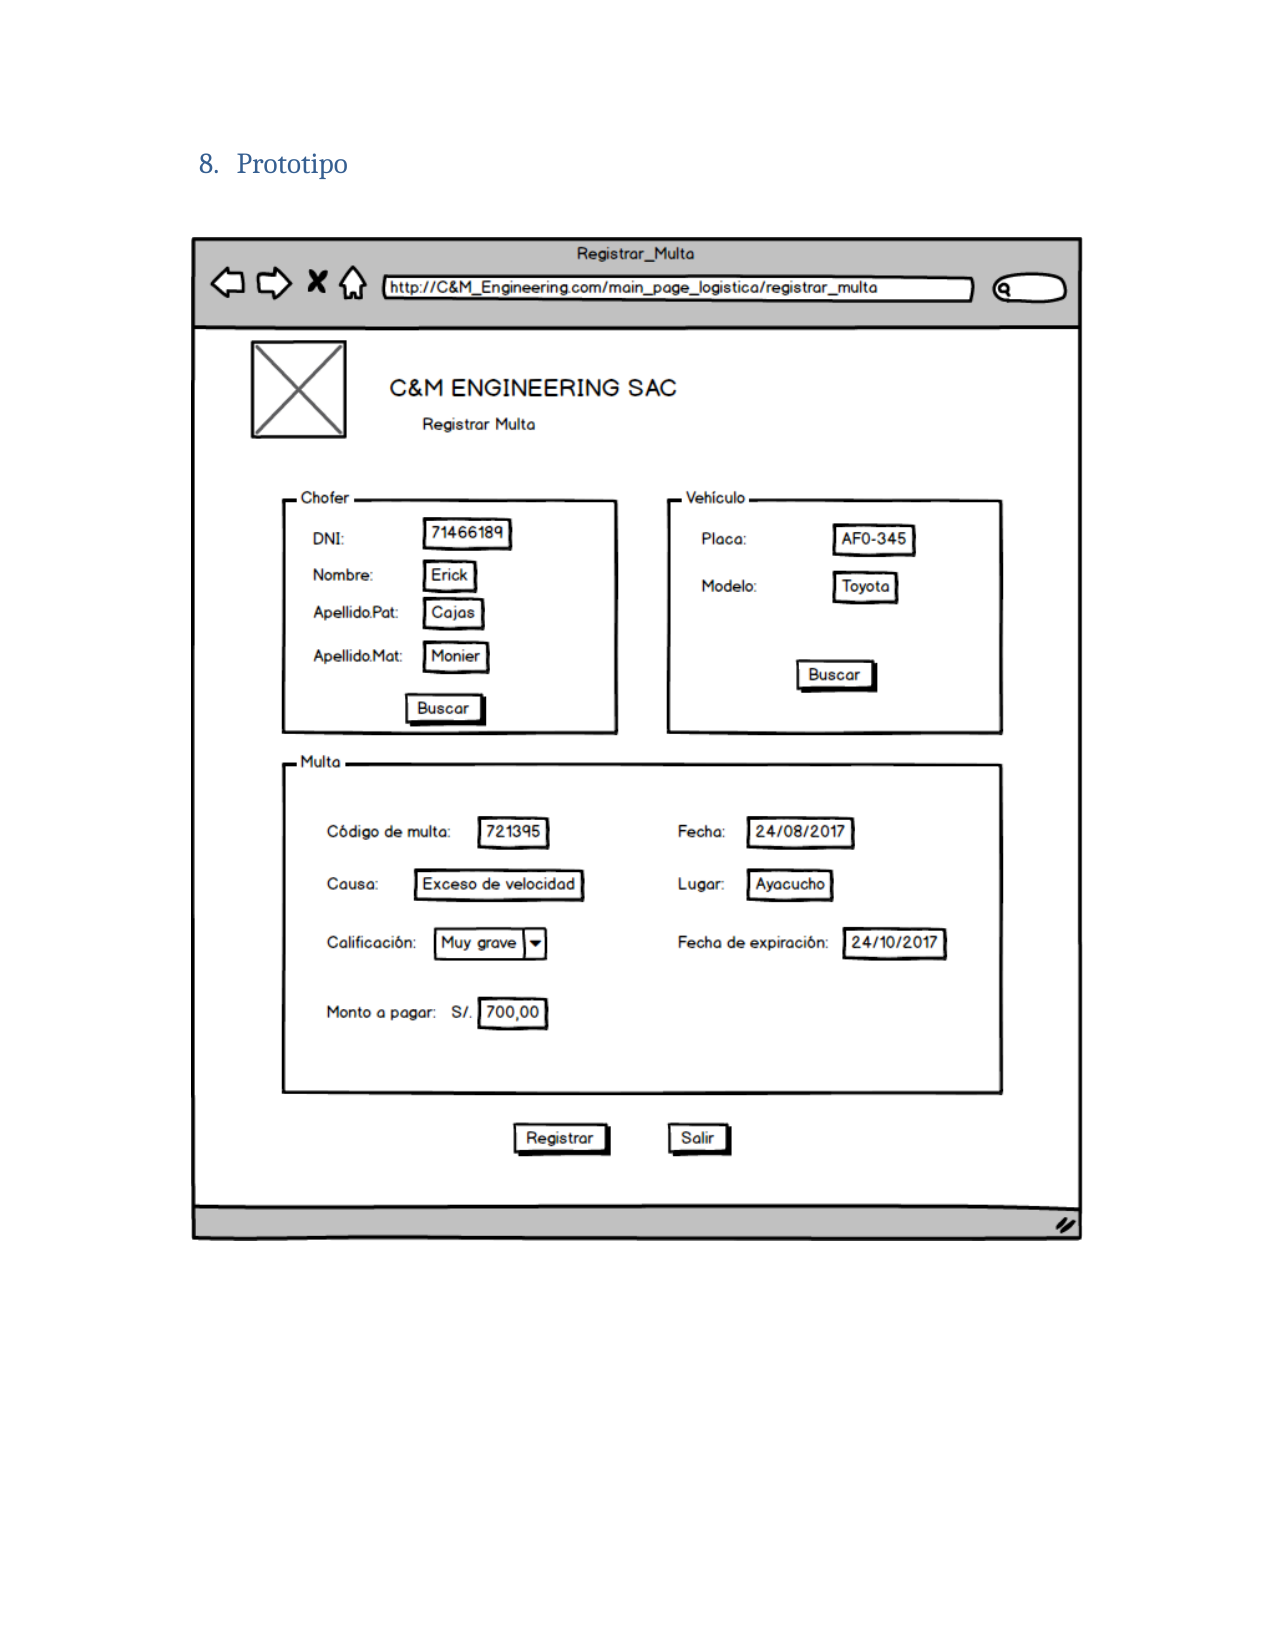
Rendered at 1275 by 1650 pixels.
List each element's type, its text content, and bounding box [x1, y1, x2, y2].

subtitle Prototipo [199, 148, 1098, 181]
picture [191, 237, 1083, 1241]
